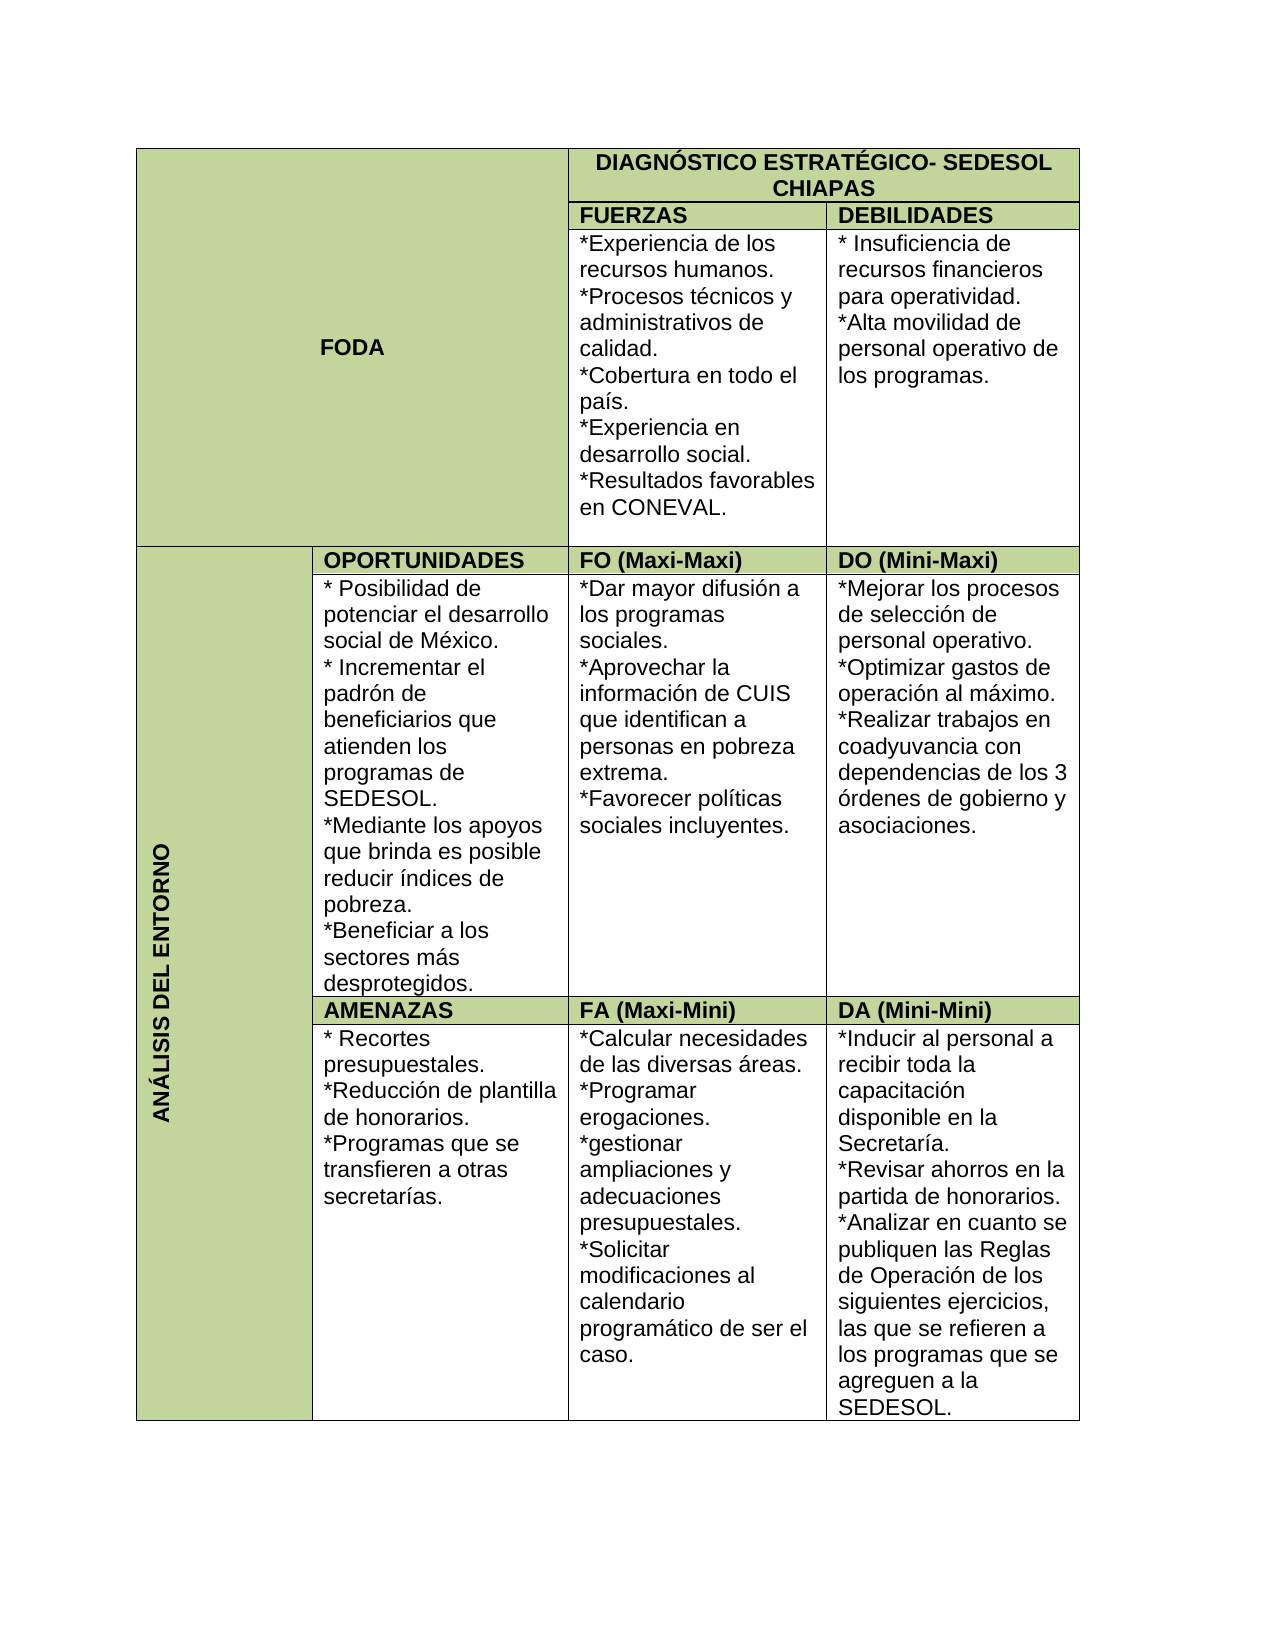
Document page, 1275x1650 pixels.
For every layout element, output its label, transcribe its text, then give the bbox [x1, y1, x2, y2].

table_cell AMENAZAS [313, 997, 568, 1024]
table_header FODA [137, 149, 568, 546]
table_cell *Experiencia de los recursos humanos. *Procesos técnicos y administrativos de calidad. *Cobertura en todo el país. *Experiencia en desarrollo social. *Resultados favorables en CONEVAL. [569, 230, 826, 546]
table_cell DO (Mini-Maxi) [827, 547, 1079, 573]
table_cell FUERZAS [569, 203, 826, 229]
table_cell DEBILIDADES [827, 203, 1079, 229]
table_header DIAGNÓSTICO ESTRATÉGICO- SEDESOL CHIAPAS [569, 149, 1079, 201]
table_cell * Recortes presupuestales. *Reducción de plantilla de honorarios. *Programas que se transfieren a otras secretarías. [313, 1025, 568, 1420]
table_cell ANÁLISIS DEL ENTORNO [137, 547, 312, 1420]
table_cell FO (Maxi-Maxi) [569, 547, 826, 573]
table_cell * Posibilidad de potenciar el desarrollo social de México. * Incrementar el padrón de beneficiarios que atienden los programas de SEDESOL. *Mediante los apoyos que brinda es posible reducir índices de pobreza. *Beneficiar a los sectores más desprotegidos. [313, 575, 568, 996]
table_cell FA (Maxi-Mini) [569, 997, 826, 1024]
table_cell *Mejorar los procesos de selección de personal operativo. *Optimizar gastos de operación al máximo. *Realizar trabajos en coadyuvancia con dependencias de los 3 órdenes de gobierno y asociaciones. [827, 575, 1079, 996]
table_cell *Calcular necesidades de las diversas áreas. *Programar erogaciones. *gestionar ampliaciones y adecuaciones presupuestales. *Solicitar modificaciones al calendario programático de ser el caso. [569, 1025, 826, 1420]
table_cell *Dar mayor difusión a los programas sociales. *Aprovechar la información de CUIS que identifican a personas en pobreza extrema. *Favorecer políticas sociales incluyentes. [569, 575, 826, 996]
table_cell OPORTUNIDADES [313, 547, 568, 573]
table_cell DA (Mini-Mini) [827, 997, 1079, 1024]
table_cell * Insuficiencia de recursos financieros para operatividad. *Alta movilidad de personal operativo de los programas. [827, 230, 1079, 546]
table_cell *Inducir al personal a recibir toda la capacitación disponible en la Secretaría. *Revisar ahorros en la partida de honorarios. *Analizar en cuanto se publiquen las Reglas de Operación de los siguientes ejercicios, las que se refieren a los programas que se agreguen a la SEDESOL. [827, 1025, 1079, 1420]
